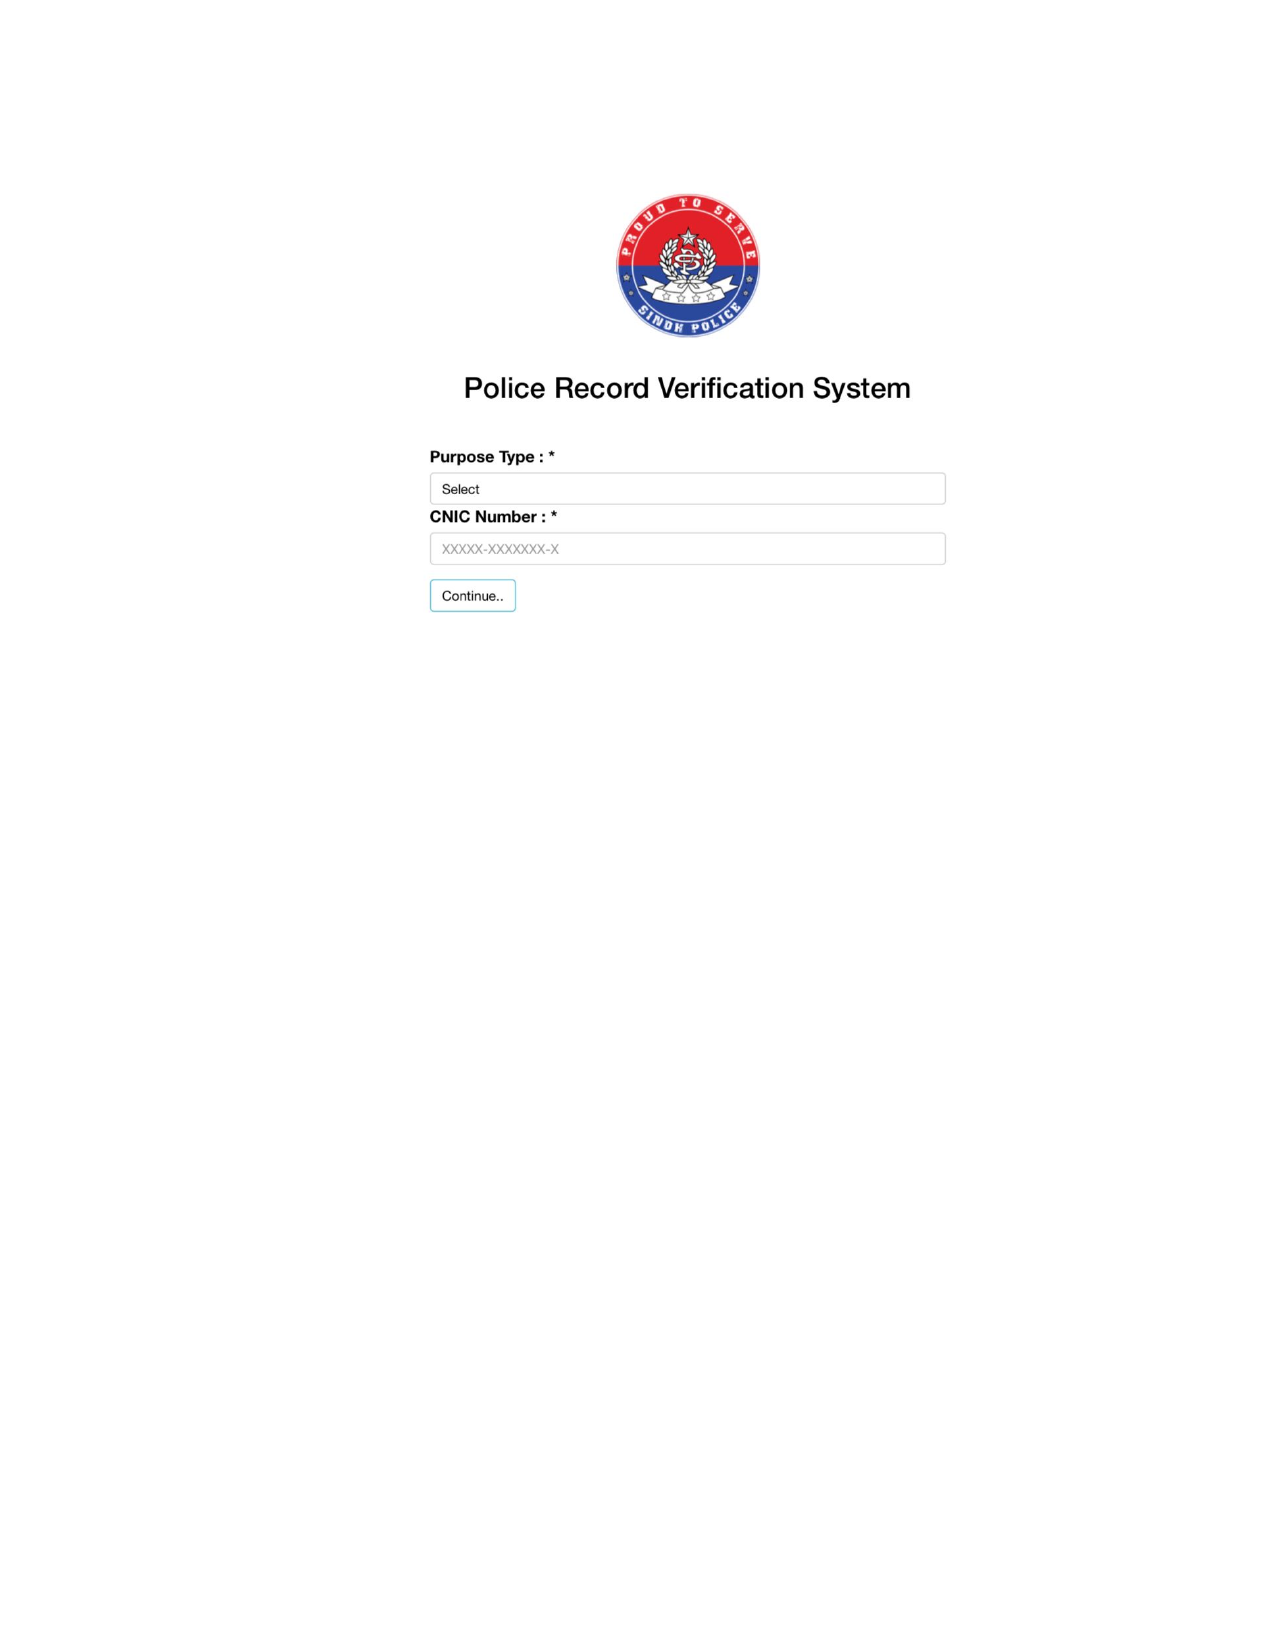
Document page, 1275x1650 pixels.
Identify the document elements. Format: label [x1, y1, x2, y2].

picture [360, 150, 990, 1059]
